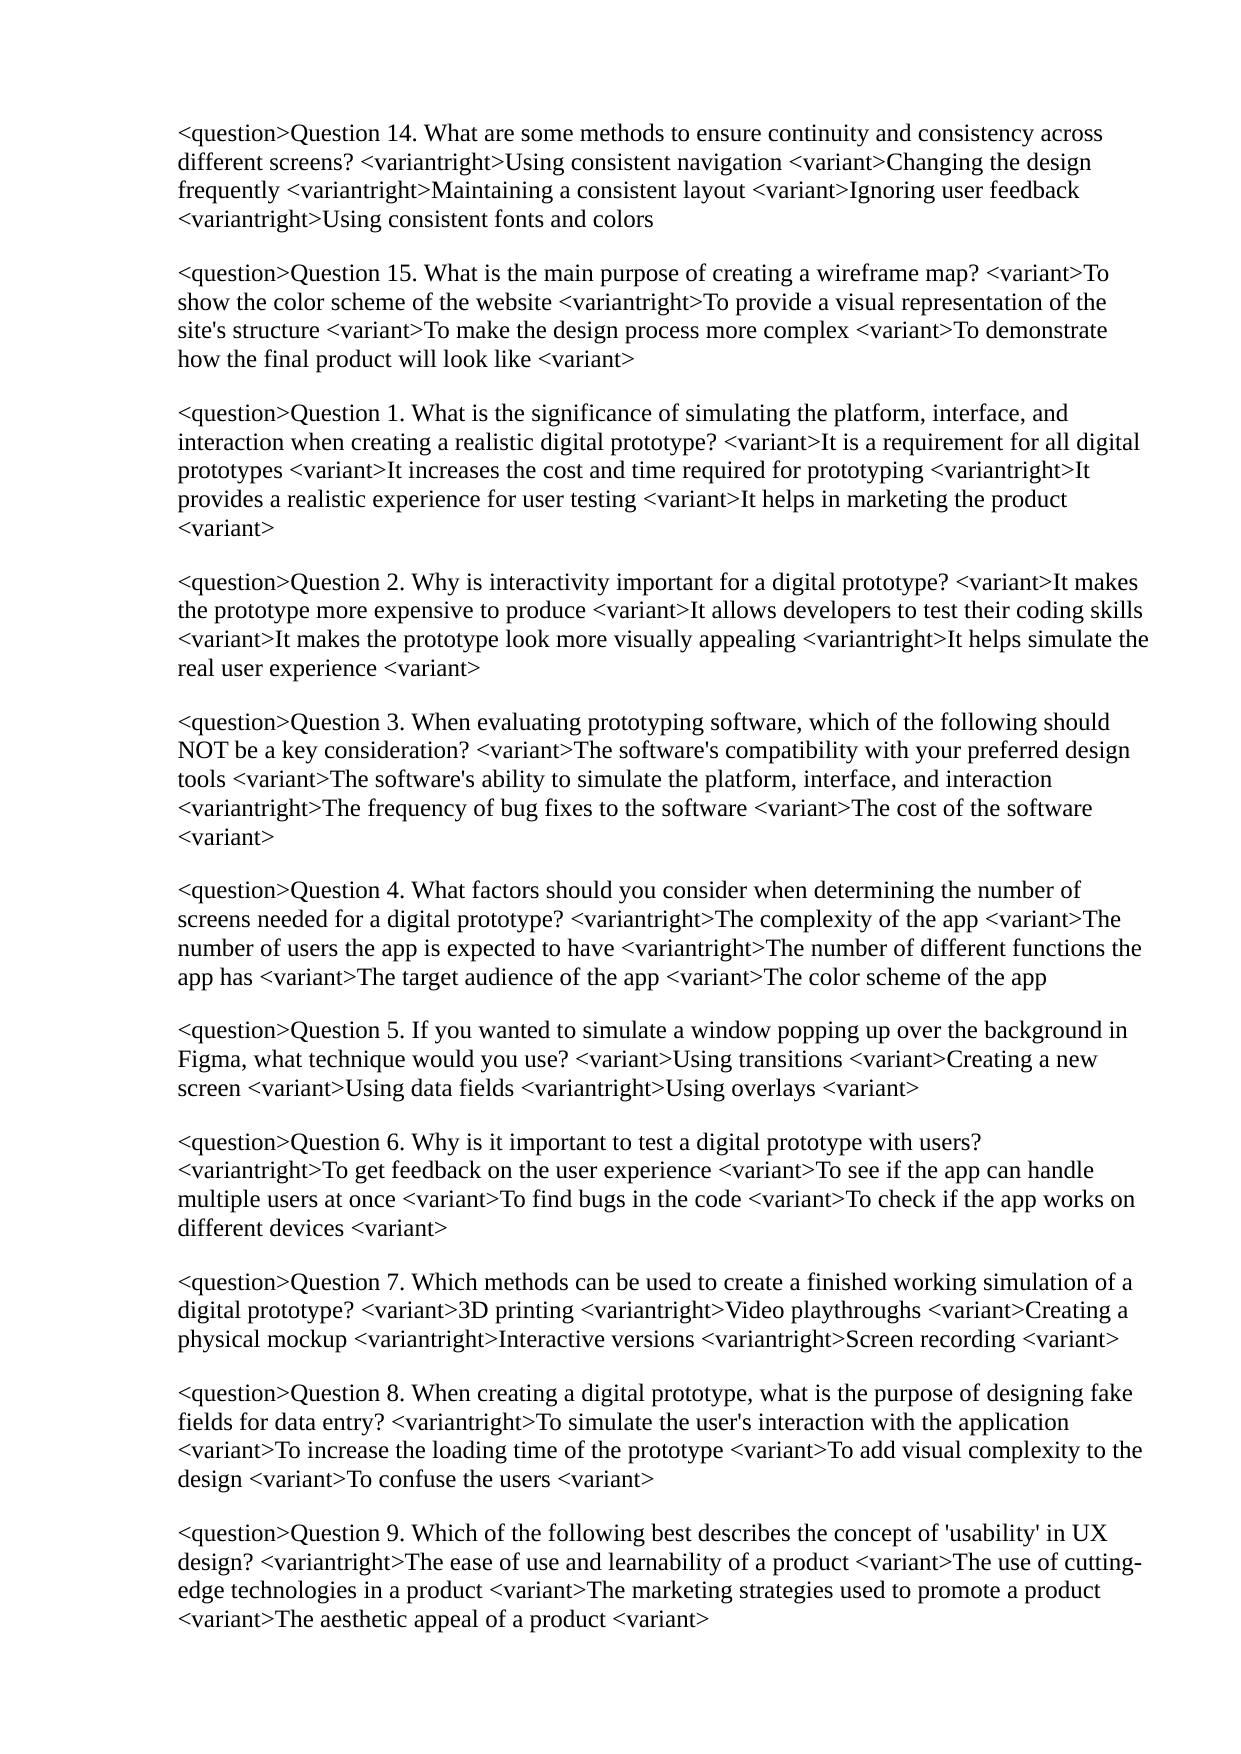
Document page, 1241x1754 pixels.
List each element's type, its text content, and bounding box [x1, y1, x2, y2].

text <question>Question 5. If you wanted to simulate a window popping up over the background in Figma, what technique would you use? <variant>Using transitions <variant>Creating a new screen <variant>Using data fields <variantright>Using overlays <variant> [177, 1127, 1152, 1213]
text <question>Question 7. Which methods can be used to create a finished working simulation of a digital prototype? <variant>3D printing <variantright>Video playthroughs <variant>Creating a physical mockup <variantright>Interactive versions <variantright>Screen recording <variant> [177, 1378, 1152, 1464]
text <question>Question 2. Why is interactivity important for a digital prototype? <variant>It makes the prototype more expensive to produce <variant>It allows developers to test their coding skills <variant>It makes the prototype look more visually appealing <variantright>It helps simulate the real user experience <variant> [177, 678, 1152, 793]
text <question>Question 15. What is the main purpose of creating a wireframe map? <variant>To show the color scheme of the website <variantright>To provide a visual representation of the site's structure <variant>To make the design process more complex <variant>To demonstrate how the final product will look like <variant> [177, 369, 1152, 484]
text <question>Question 8. When creating a digital prototype, what is the purpose of designing fake fields for data entry? <variantright>To simulate the user's interaction with the application <variant>To increase the loading time of the prototype <variant>To add visual complexity to the design <variant>To confuse the users <variant> [177, 1489, 1152, 1604]
text <question>Question 6. Why is it important to test a digital prototype with users? <variantright>To get feedback on the user experience <variant>To see if the app can handle multiple users at once <variant>To find bugs in the code <variant>To check if the app works on different devices <variant> [177, 1238, 1152, 1353]
text <question>Question 14. What are some methods to ensure continuity and consistency across different screens? <variantright>Using consistent navigation <variant>Changing the design frequently <variantright>Maintaining a consistent layout <variant>Ignoring user feedback <variantright>Using consistent fonts and colors [177, 229, 1152, 344]
text <question>Question 1. What is the significance of simulating the platform, interface, and interaction when creating a realistic digital prototype? <variant>It is a requirement for all digital prototypes <variant>It increases the cost and time required for prototyping <variantright>It provides a realistic experience for user testing <variant>It helps in marketing the product <variant> [177, 509, 1152, 653]
text <question>Question 13. When refining user interface design, which factor is least likely to be a primary consideration? <variant>Programming constraints <variant>Visual aesthetics <variant>User feedback <variantright>Color trends in the fashion industry <variant> [177, 118, 1152, 204]
text <question>Question 4. What factors should you consider when determining the number of screens needed for a digital prototype? <variantright>The complexity of the app <variant>The number of users the app is expected to have <variantright>The number of different functions the app has <variant>The target audience of the app <variant>The color scheme of the app [177, 987, 1152, 1102]
text <question>Question 3. When evaluating prototyping software, which of the following should NOT be a key consideration? <variant>The software's compatibility with your preferred design tools <variant>The software's ability to simulate the platform, interface, and interaction <variantright>The frequency of bug fixes to the software <variant>The cost of the software <variant> [177, 818, 1152, 962]
